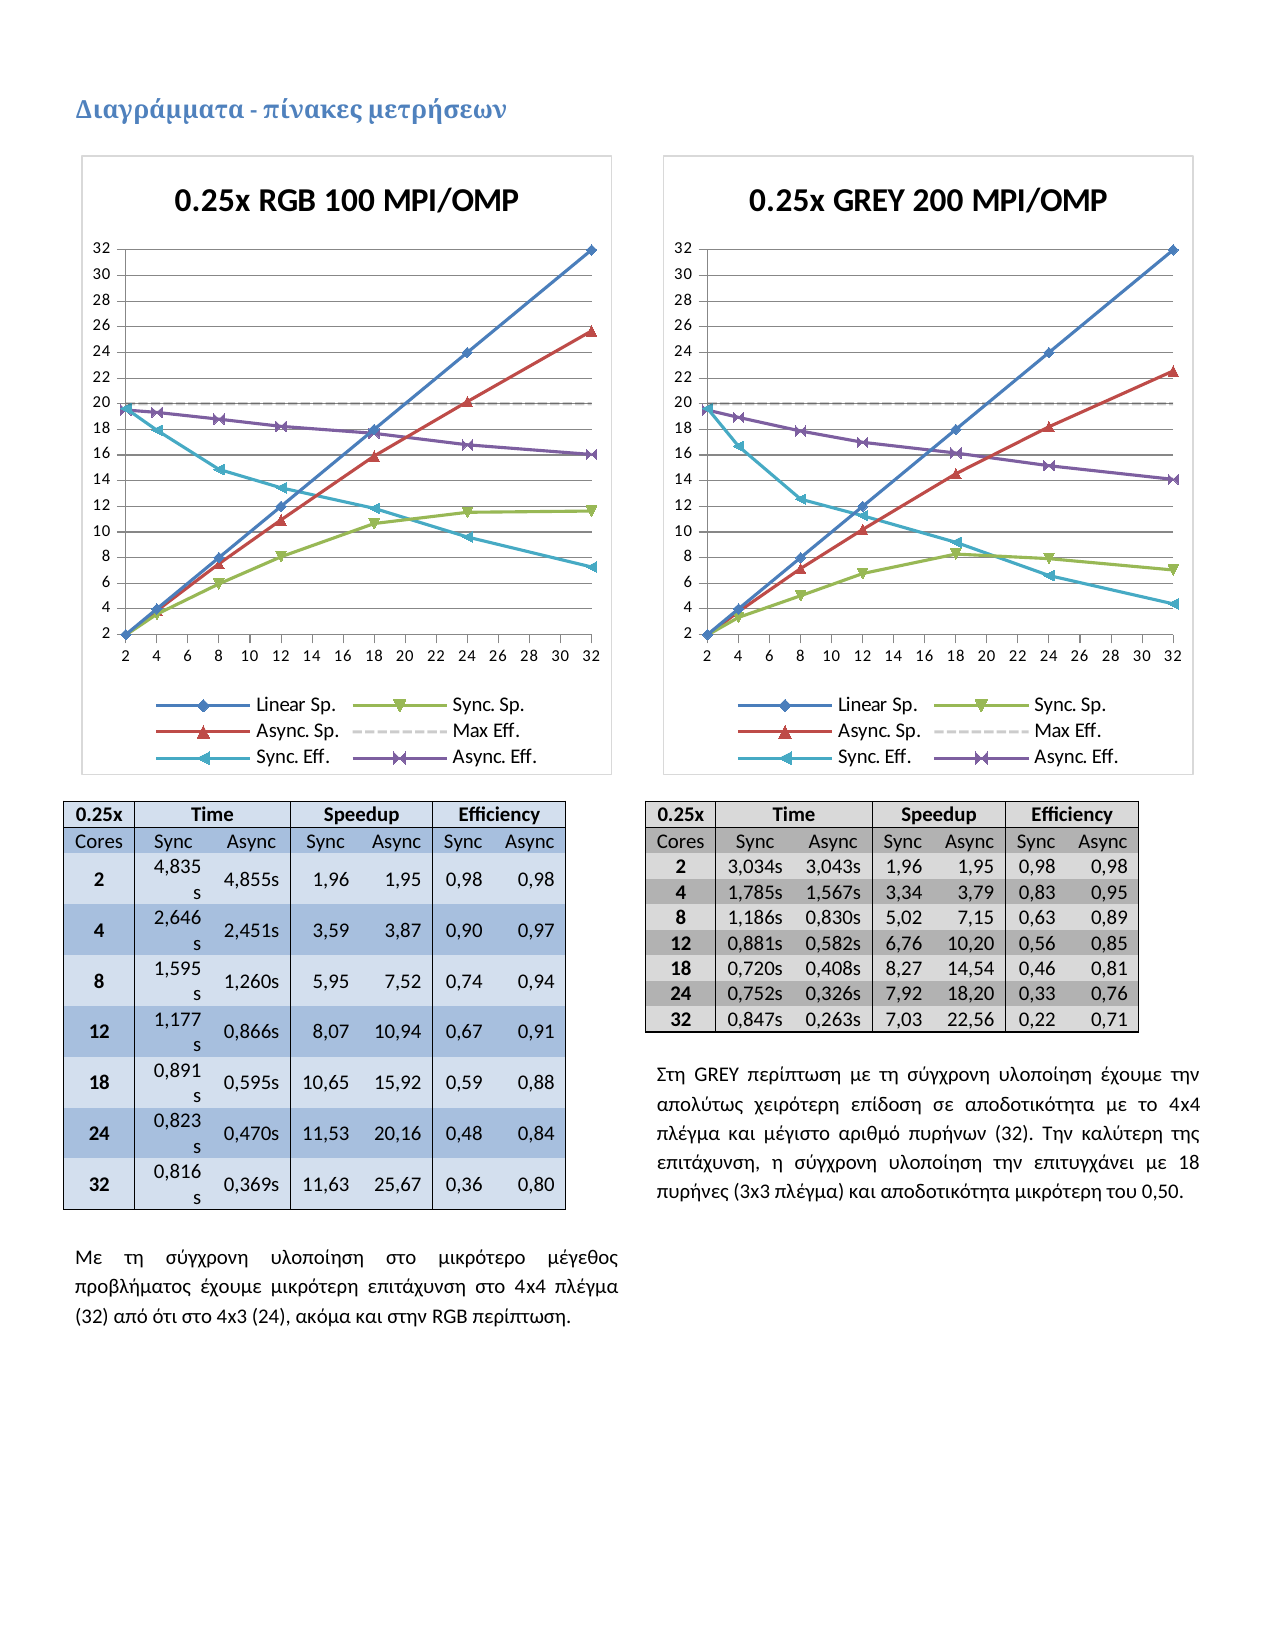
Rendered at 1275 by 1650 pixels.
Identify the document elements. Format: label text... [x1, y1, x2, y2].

table_cell 11,63 [291, 1159, 360, 1209]
table_cell Async [1067, 828, 1138, 853]
table_cell 8 [64, 955, 134, 1006]
table_cell 0,823s [135, 1108, 212, 1158]
table_cell 0,71 [1067, 1006, 1138, 1031]
table_cell 3,043s [794, 854, 872, 879]
table_cell 12 [64, 1006, 134, 1057]
table_cell 0,67 [433, 1006, 494, 1057]
table_cell Cores [64, 828, 134, 853]
table_cell 0,85 [1067, 930, 1138, 955]
table_cell 0,98 [1067, 854, 1138, 879]
table_cell 15,92 [360, 1057, 432, 1108]
table_cell 0,95 [1067, 879, 1138, 904]
table_cell 5,95 [291, 955, 360, 1006]
table_cell 0,816s [135, 1159, 212, 1209]
table_cell 0,22 [1006, 1006, 1067, 1031]
table_cell 0,74 [433, 955, 494, 1006]
table_cell 20,16 [360, 1108, 432, 1158]
table_cell Async [212, 828, 290, 853]
table_cell 0,59 [433, 1057, 494, 1108]
table_cell 0,866s [212, 1006, 290, 1057]
table_cell Cores [646, 828, 715, 853]
table_cell 0,98 [494, 854, 565, 904]
table_cell 6,76 [873, 930, 933, 955]
table_cell 4,835s [135, 854, 212, 904]
text Με τη σύγχρονη υλοποίηση στο μικρότερο μέγεθος προβλήματος έχουμε μικρότερη επιτάχυνση στο 4x4 πλέγμα (32) από ότι στο 4x3 (24), ακόμα και στην RGB περίπτωση. [75, 1210, 618, 1328]
table_cell 12 [646, 930, 715, 955]
table_cell 2,646s [135, 904, 212, 955]
table_cell 0,33 [1006, 981, 1067, 1006]
table_cell 14,54 [933, 955, 1005, 981]
table_cell 1,567s [794, 879, 872, 904]
table_cell 3,87 [360, 904, 432, 955]
table_header Efficiency [433, 802, 565, 827]
table_cell 8,27 [873, 955, 933, 981]
table_cell 4 [64, 904, 134, 955]
table_cell 25,67 [360, 1159, 432, 1209]
table_cell 0,90 [433, 904, 494, 955]
table_cell 2 [64, 854, 134, 904]
table_cell 0,369s [212, 1159, 290, 1209]
table_cell 0,847s [716, 1006, 794, 1031]
table_header Efficiency [1006, 802, 1138, 827]
table_cell 1,96 [291, 854, 360, 904]
table_cell Async [494, 828, 565, 853]
table_header Time [135, 802, 290, 827]
table_cell 0,326s [794, 981, 872, 1006]
table_cell 0,88 [494, 1057, 565, 1108]
table_header 0.25x [64, 802, 134, 827]
table_cell 3,34 [873, 879, 933, 904]
table_cell 18 [64, 1057, 134, 1108]
table_cell 1,785s [716, 879, 794, 904]
table_cell 7,03 [873, 1006, 933, 1031]
table_cell 0,720s [716, 955, 794, 981]
table_cell 0,89 [1067, 904, 1138, 930]
table_cell 0,36 [433, 1159, 494, 1209]
table_cell 0,80 [494, 1159, 565, 1209]
table_cell 2,451s [212, 904, 290, 955]
table_cell 1,95 [360, 854, 432, 904]
table_cell 0,752s [716, 981, 794, 1006]
table_cell 0,263s [794, 1006, 872, 1031]
table_cell 0,81 [1067, 955, 1138, 981]
table_cell 32 [646, 1006, 715, 1031]
table_cell Sync [1006, 828, 1067, 853]
table_cell Async [360, 828, 432, 853]
table_cell 0,56 [1006, 930, 1067, 955]
table_cell 0,63 [1006, 904, 1067, 930]
table_cell Sync [716, 828, 794, 853]
table_cell 0,97 [494, 904, 565, 955]
table_cell 1,260s [212, 955, 290, 1006]
table_cell 7,52 [360, 955, 432, 1006]
table_cell 10,94 [360, 1006, 432, 1057]
table_header 0.25x [646, 802, 715, 827]
table_cell 0,408s [794, 955, 872, 981]
table_cell 1,595s [135, 955, 212, 1006]
table_cell 1,177s [135, 1006, 212, 1057]
table_cell 0,98 [1006, 854, 1067, 879]
table_cell Async [794, 828, 872, 853]
table_cell 22,56 [933, 1006, 1005, 1031]
table_cell 24 [64, 1108, 134, 1158]
table_cell Sync [433, 828, 494, 853]
table_cell 18 [646, 955, 715, 981]
table_cell 0,470s [212, 1108, 290, 1158]
table_cell 1,96 [873, 854, 933, 879]
table_cell 0,881s [716, 930, 794, 955]
table_cell 5,02 [873, 904, 933, 930]
table_cell 0,48 [433, 1108, 494, 1158]
table_cell 0,891s [135, 1057, 212, 1108]
table_cell 3,034s [716, 854, 794, 879]
table_cell 10,65 [291, 1057, 360, 1108]
subtitle Διαγράμματα - πίνακες μετρήσεων [75, 96, 1200, 124]
table_cell 0,91 [494, 1006, 565, 1057]
table_cell 0,595s [212, 1057, 290, 1108]
text Στη GREY περίπτωση με τη σύγχρονη υλοποίηση έχουμε την απολύτως χειρότερη επίδοση σε αποδοτικότητα με το 4x4 πλέγμα και μέγιστο αριθμό πυρήνων (32). Την καλύτερη της επιτάχυνση, η σύγχρονη υλοποίηση την επιτυγχάνει με 18 πυρήνες (3x3 πλέγμα) και αποδοτικότητα μικρότερη του 0,50. [657, 1032, 1200, 1204]
table_cell Sync [873, 828, 933, 853]
table_cell Async [933, 828, 1005, 853]
table_cell 0,830s [794, 904, 872, 930]
table_cell 1,95 [933, 854, 1005, 879]
table_cell 0,46 [1006, 955, 1067, 981]
table_cell 0,76 [1067, 981, 1138, 1006]
table_cell Sync [135, 828, 212, 853]
table_cell 0,83 [1006, 879, 1067, 904]
table_cell 8 [646, 904, 715, 930]
table_header Speedup [291, 802, 432, 827]
table_cell 11,53 [291, 1108, 360, 1158]
table_cell 0,84 [494, 1108, 565, 1158]
table_cell 10,20 [933, 930, 1005, 955]
table_cell 7,92 [873, 981, 933, 1006]
table_header Time [716, 802, 872, 827]
table_cell 32 [64, 1159, 134, 1209]
table_cell 3,79 [933, 879, 1005, 904]
table_cell 3,59 [291, 904, 360, 955]
table_cell 18,20 [933, 981, 1005, 1006]
table_cell 1,186s [716, 904, 794, 930]
table_cell 7,15 [933, 904, 1005, 930]
table_header Speedup [873, 802, 1005, 827]
table_cell 2 [646, 854, 715, 879]
table_cell 4,855s [212, 854, 290, 904]
table_cell 0,94 [494, 955, 565, 1006]
table_cell 8,07 [291, 1006, 360, 1057]
table_cell 4 [646, 879, 715, 904]
table_cell Sync [291, 828, 360, 853]
table_cell 0,98 [433, 854, 494, 904]
table_cell 0,582s [794, 930, 872, 955]
table_cell 24 [646, 981, 715, 1006]
